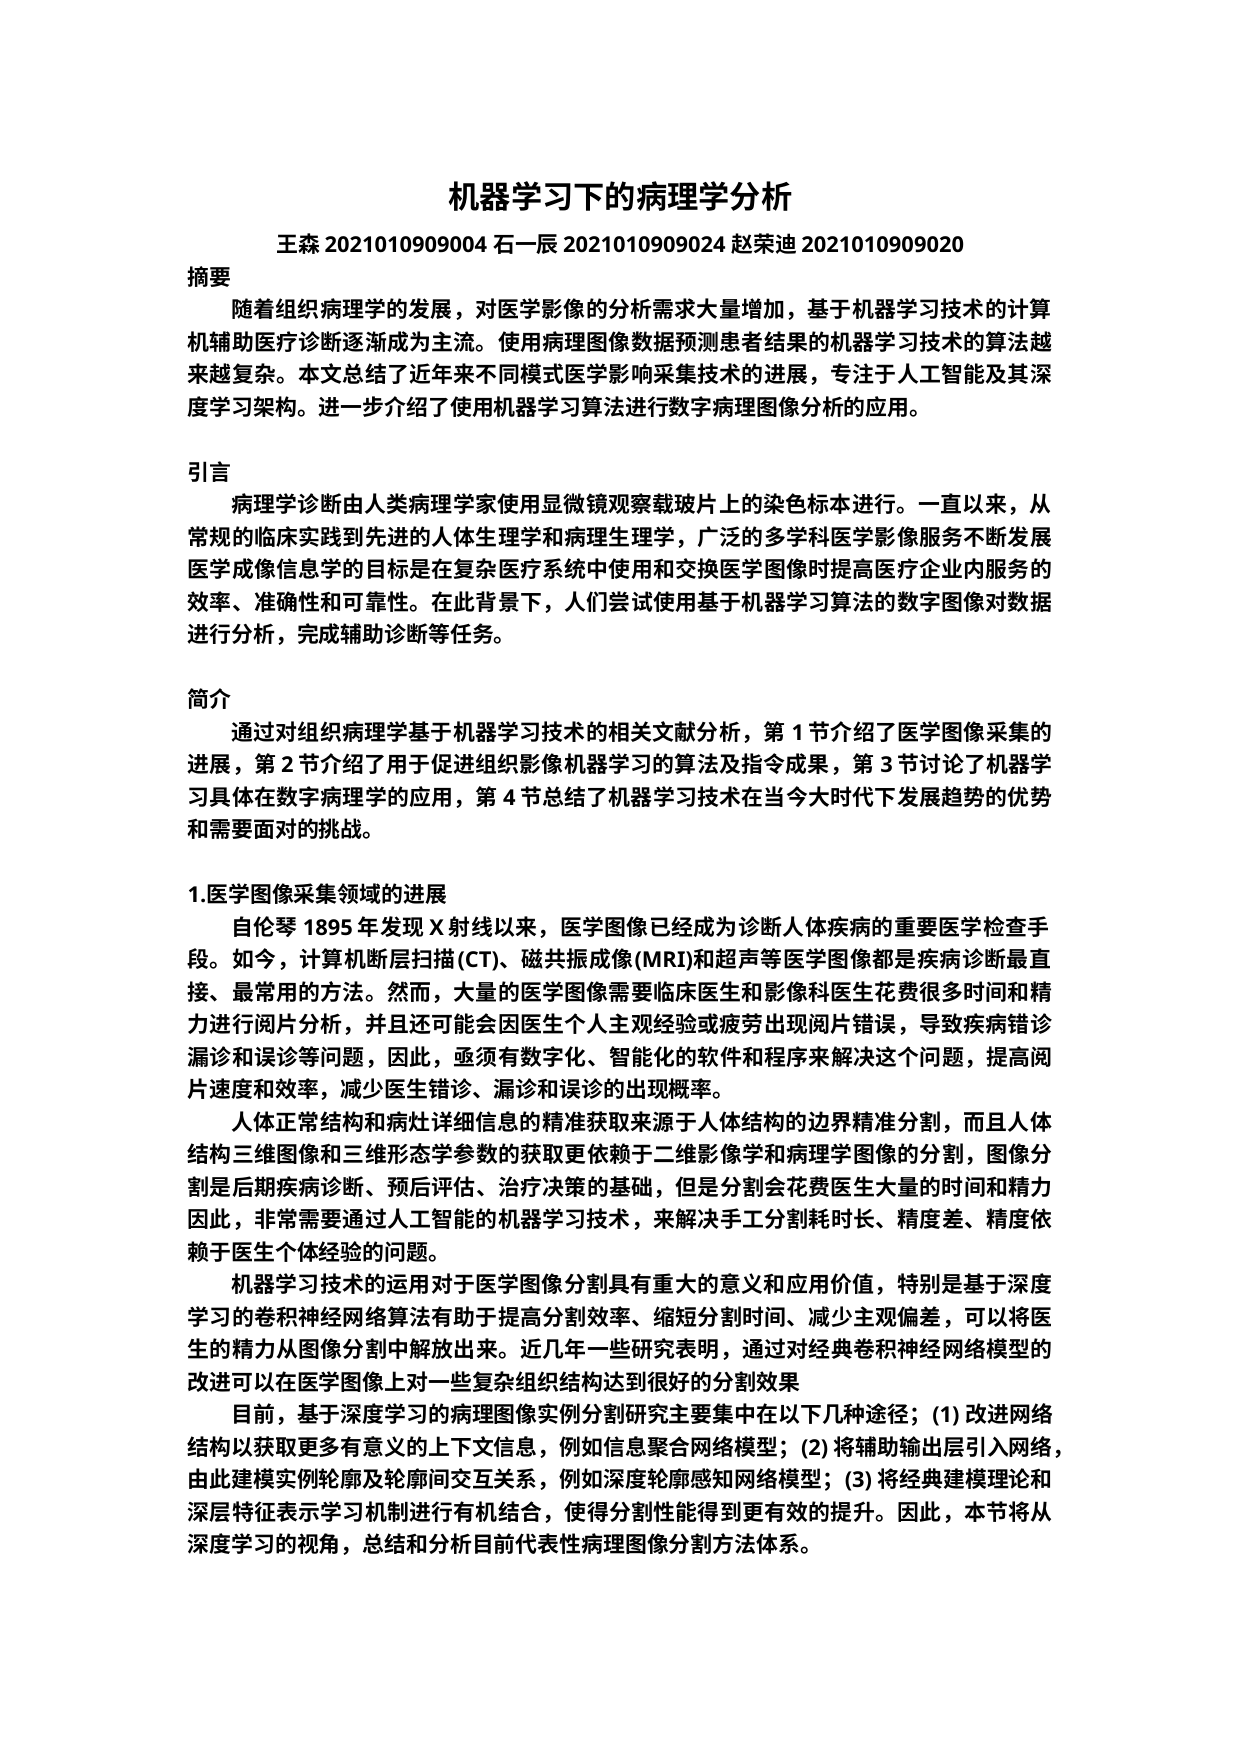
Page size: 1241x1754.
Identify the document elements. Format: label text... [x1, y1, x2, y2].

text 人体正常结构和病灶详细信息的精准获取来源于人体结构的边界精准分割，而且人体结构三维图像和三维形态学参数的获取更依赖于二维影像学和病理学图像的分割，图像分割是后期疾病诊断、预后评估、治疗决策的基础，但是分割会花费医生大量的时间和精力。因此，非常需要通过人工智能的机器学习技术，来解决手工分割耗时长、精度差、精度依赖于医生个体经验的问题。 [187, 1104, 1053, 1267]
text 通过对组织病理学基于机器学习技术的相关文献分析，第1节介绍了医学图像采集的进展，第2节介绍了用于促进组织影像机器学习的算法及指令成果，第3节讨论了机器学习具体在数字病理学的应用，第4节总结了机器学习技术在当今大时代下发展趋势的优势和需要面对的挑战。 [187, 714, 1053, 844]
text 随着组织病理学的发展，对医学影像的分析需求大量增加，基于机器学习技术的计算机辅助医疗诊断逐渐成为主流。使用病理图像数据预测患者结果的机器学习技术的算法越来越复杂。本文总结了近年来不同模式医学影响采集技术的进展，专注于人工智能及其深度学习架构。进一步介绍了使用机器学习算法进行数字病理图像分析的应用。 [187, 292, 1053, 422]
text 王森2021010909004 石一辰2021010909024 赵荣迪2021010909020 [187, 227, 1053, 259]
text 机器学习下的病理学分析 [187, 162, 1053, 227]
text 摘要 [187, 259, 1053, 292]
text 引言 [187, 454, 1053, 487]
text 目前，基于深度学习的病理图像实例分割研究主要集中在以下几种途径；(1) 改进网络结构以获取更多有意义的上下文信息，例如信息聚合网络模型；(2) 将辅助输出层引入网络，由此建模实例轮廓及轮廓间交互关系，例如深度轮廓感知网络模型；(3) 将经典建模理论和深层特征表示学习机制进行有机结合，使得分割性能得到更有效的提升。因此，本节将从深度学习的视角，总结和分析目前代表性病理图像分割方法体系。 [187, 1397, 1053, 1559]
text 自伦琴1895年发现X射线以来，医学图像已经成为诊断人体疾病的重要医学检查手段。如今，计算机断层扫描(CT)、磁共振成像(MRI)和超声等医学图像都是疾病诊断最直接、最常用的方法。然而，大量的医学图像需要临床医生和影像科医生花费很多时间和精力进行阅片分析，并且还可能会因医生个人主观经验或疲劳出现阅片错误，导致疾病错诊、漏诊和误诊等问题，因此，亟须有数字化、智能化的软件和程序来解决这个问题，提高阅片速度和效率，减少医生错诊、漏诊和误诊的出现概率。 [187, 909, 1053, 1104]
text 机器学习技术的运用对于医学图像分割具有重大的意义和应用价值，特别是基于深度学习的卷积神经网络算法有助于提高分割效率、缩短分割时间、减少主观偏差，可以将医生的精力从图像分割中解放出来。近几年一些研究表明，通过对经典卷积神经网络模型的改进可以在医学图像上对一些复杂组织结构达到很好的分割效果 [187, 1267, 1053, 1397]
text 简介 [187, 682, 1053, 714]
text 病理学诊断由人类病理学家使用显微镜观察载玻片上的染色标本进行。一直以来，从常规的临床实践到先进的人体生理学和病理生理学，广泛的多学科医学影像服务不断发展，医学成像信息学的目标是在复杂医疗系统中使用和交换医学图像时提高医疗企业内服务的效率、准确性和可靠性。在此背景下，人们尝试使用基于机器学习算法的数字图像对数据进行分析，完成辅助诊断等任务。 [187, 487, 1053, 649]
text 1.医学图像采集领域的进展 [187, 877, 1053, 909]
